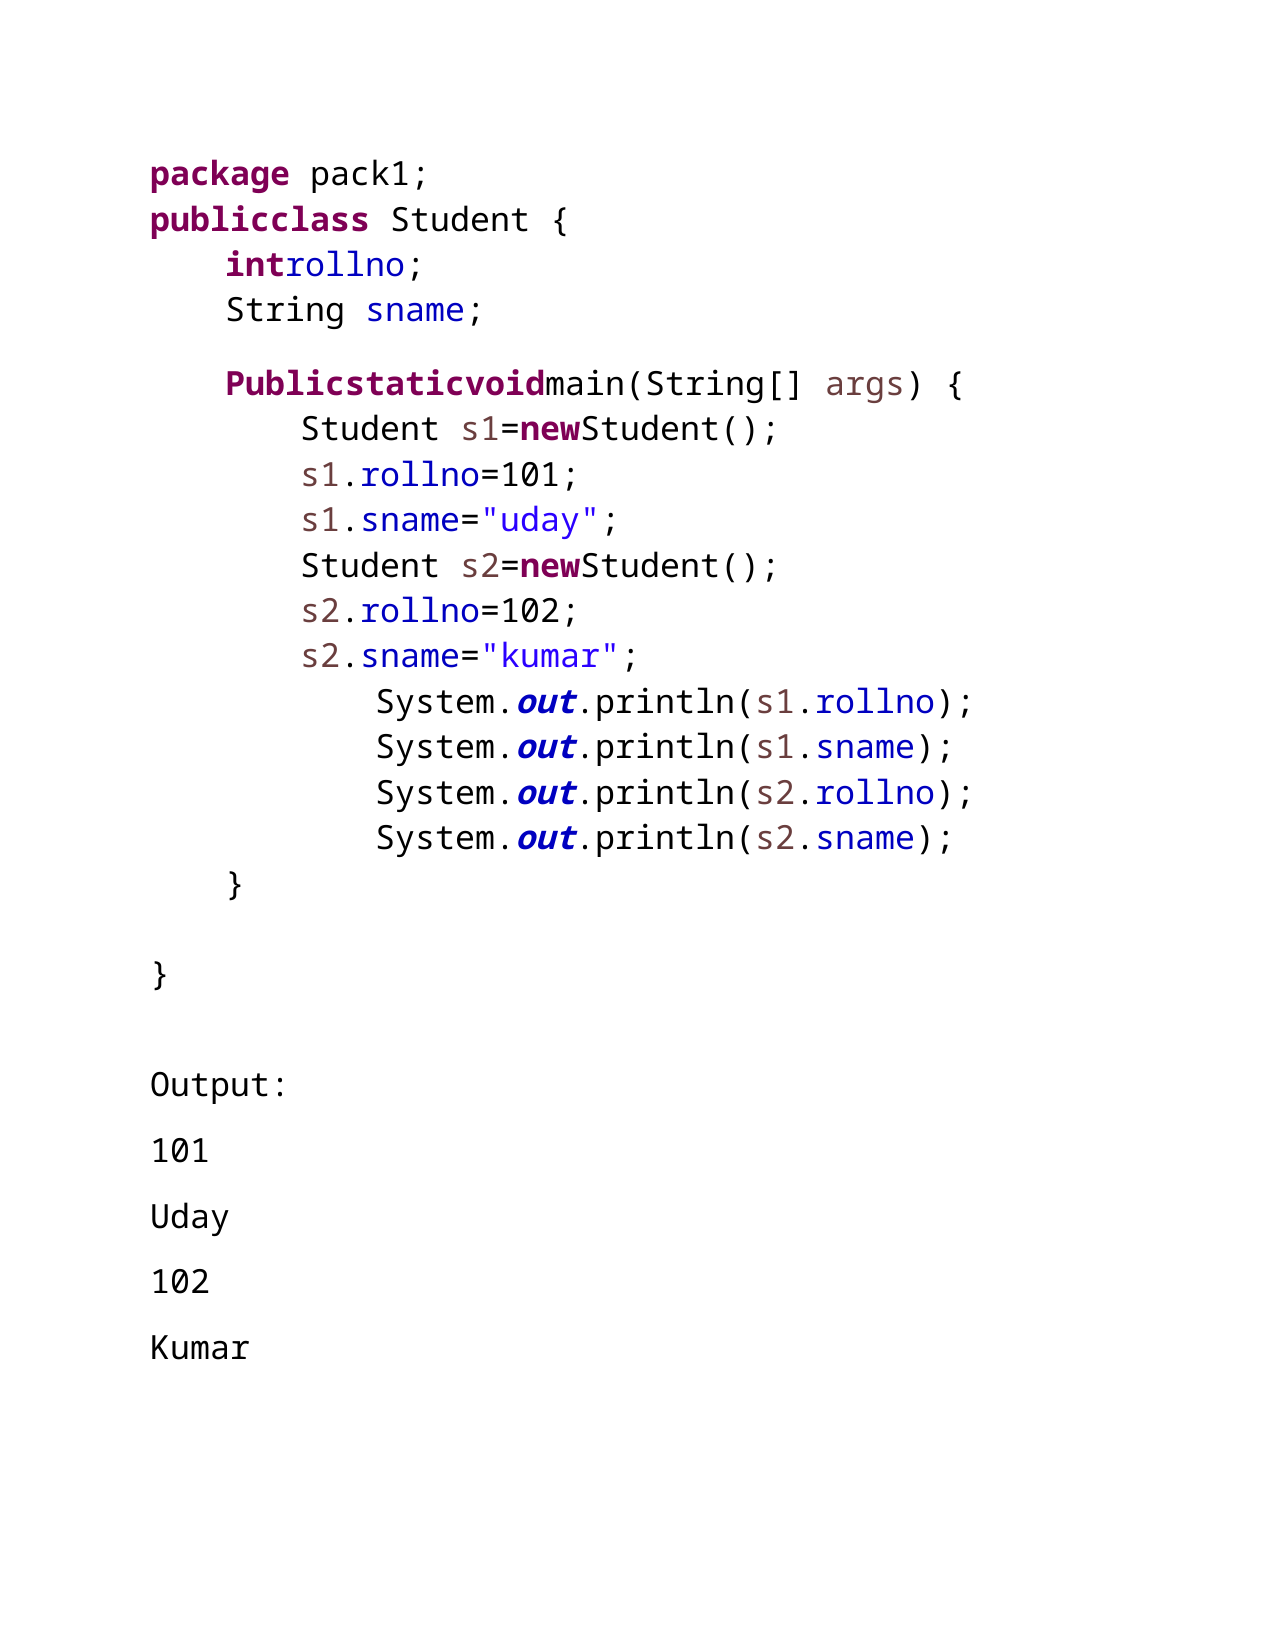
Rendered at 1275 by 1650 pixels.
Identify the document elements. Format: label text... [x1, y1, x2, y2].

text String sname; [150, 286, 1125, 332]
text System.out.println(s2.rollno); [150, 768, 1125, 814]
text } [150, 950, 1125, 996]
text System.out.println(s2.sname); [150, 814, 1125, 859]
text 101 [150, 1127, 1125, 1172]
text s2.sname="kumar"; [150, 632, 1125, 678]
text publicclass Student { [150, 195, 1125, 241]
text Uday [150, 1192, 1125, 1238]
text s2.rollno=102; [150, 587, 1125, 632]
text s1.sname="uday"; [150, 496, 1125, 541]
text System.out.println(s1.sname); [150, 723, 1125, 768]
text Publicstaticvoidmain(String[] args) { [150, 360, 1125, 405]
text Student s1=newStudent(); [150, 405, 1125, 451]
text Kumar [150, 1324, 1125, 1369]
text } [150, 859, 1125, 905]
text 102 [150, 1258, 1125, 1303]
text s1.rollno=101; [150, 451, 1125, 496]
text introllno; [150, 241, 1125, 286]
text package pack1; [150, 150, 1125, 195]
text Student s2=newStudent(); [150, 541, 1125, 587]
text System.out.println(s1.rollno); [150, 678, 1125, 723]
text Output: [150, 1061, 1125, 1107]
